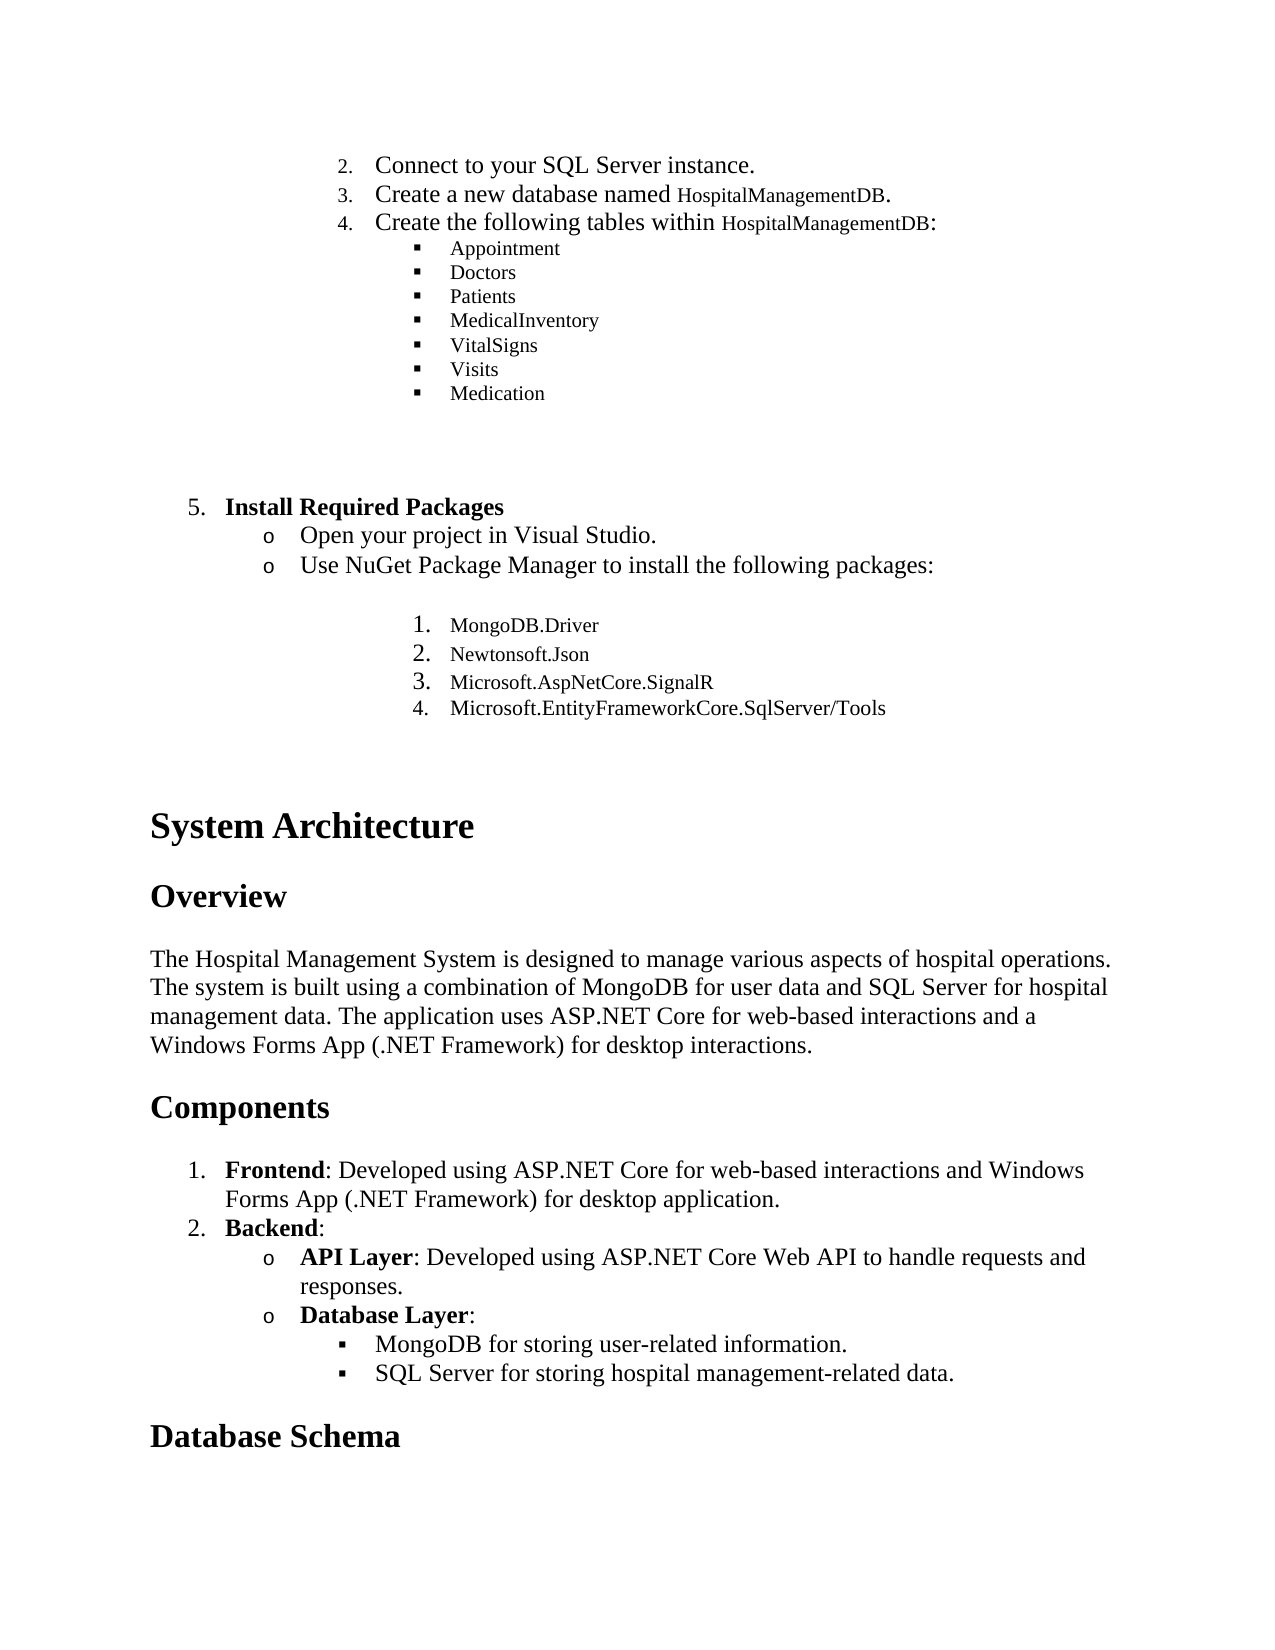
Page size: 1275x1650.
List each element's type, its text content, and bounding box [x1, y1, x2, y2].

list Appointment [412, 236, 1125, 260]
list Visits [412, 357, 1125, 381]
list Open your project in Visual Studio. [262, 521, 1125, 550]
text Database Schema [150, 1416, 1125, 1454]
list Doctors [412, 260, 1125, 284]
list Frontend: Developed using ASP.NET Core for web-based interactions and Windows Forms App (.NET Framework) for desktop application. [187, 1155, 1125, 1213]
text Overview [150, 876, 1125, 914]
list Create a new database named HospitalManagementDB. [337, 179, 1125, 207]
subtitle System Architecture [150, 804, 1125, 847]
list Newtonsoft.Json [412, 638, 1125, 666]
text The Hospital Management System is designed to manage various aspects of hospital operations. The system is built using a combination of MongoDB for user data and SQL Server for hospital management data. The application uses ASP.NET Core for web-based interactions and a Windows Forms App (.NET Framework) for desktop interactions. [150, 944, 1125, 1059]
list Install Required Packages [187, 492, 1125, 521]
list API Layer: Developed using ASP.NET Core Web API to handle requests and responses. [262, 1242, 1125, 1300]
list Medication [412, 381, 1125, 405]
list Patients [412, 284, 1125, 308]
list MongoDB.Driver [412, 609, 1125, 638]
list MongoDB for storing user-related information. [337, 1329, 1125, 1358]
list Microsoft.EntityFrameworkCore.SqlServer/Tools [412, 695, 1125, 720]
text Components [150, 1088, 1125, 1126]
list Create the following tables within HospitalManagementDB: [337, 207, 1125, 236]
list Microsoft.AspNetCore.SignalR [412, 666, 1125, 695]
list SQL Server for storing hospital management-related data. [337, 1358, 1125, 1387]
list Connect to your SQL Server instance. [337, 150, 1125, 179]
list VitalSigns [412, 332, 1125, 357]
list Use NuGet Package Manager to install the following packages: [262, 550, 1125, 580]
list Backend: [187, 1213, 1125, 1242]
list Database Layer: [262, 1300, 1125, 1329]
list MedicalInventory [412, 308, 1125, 332]
